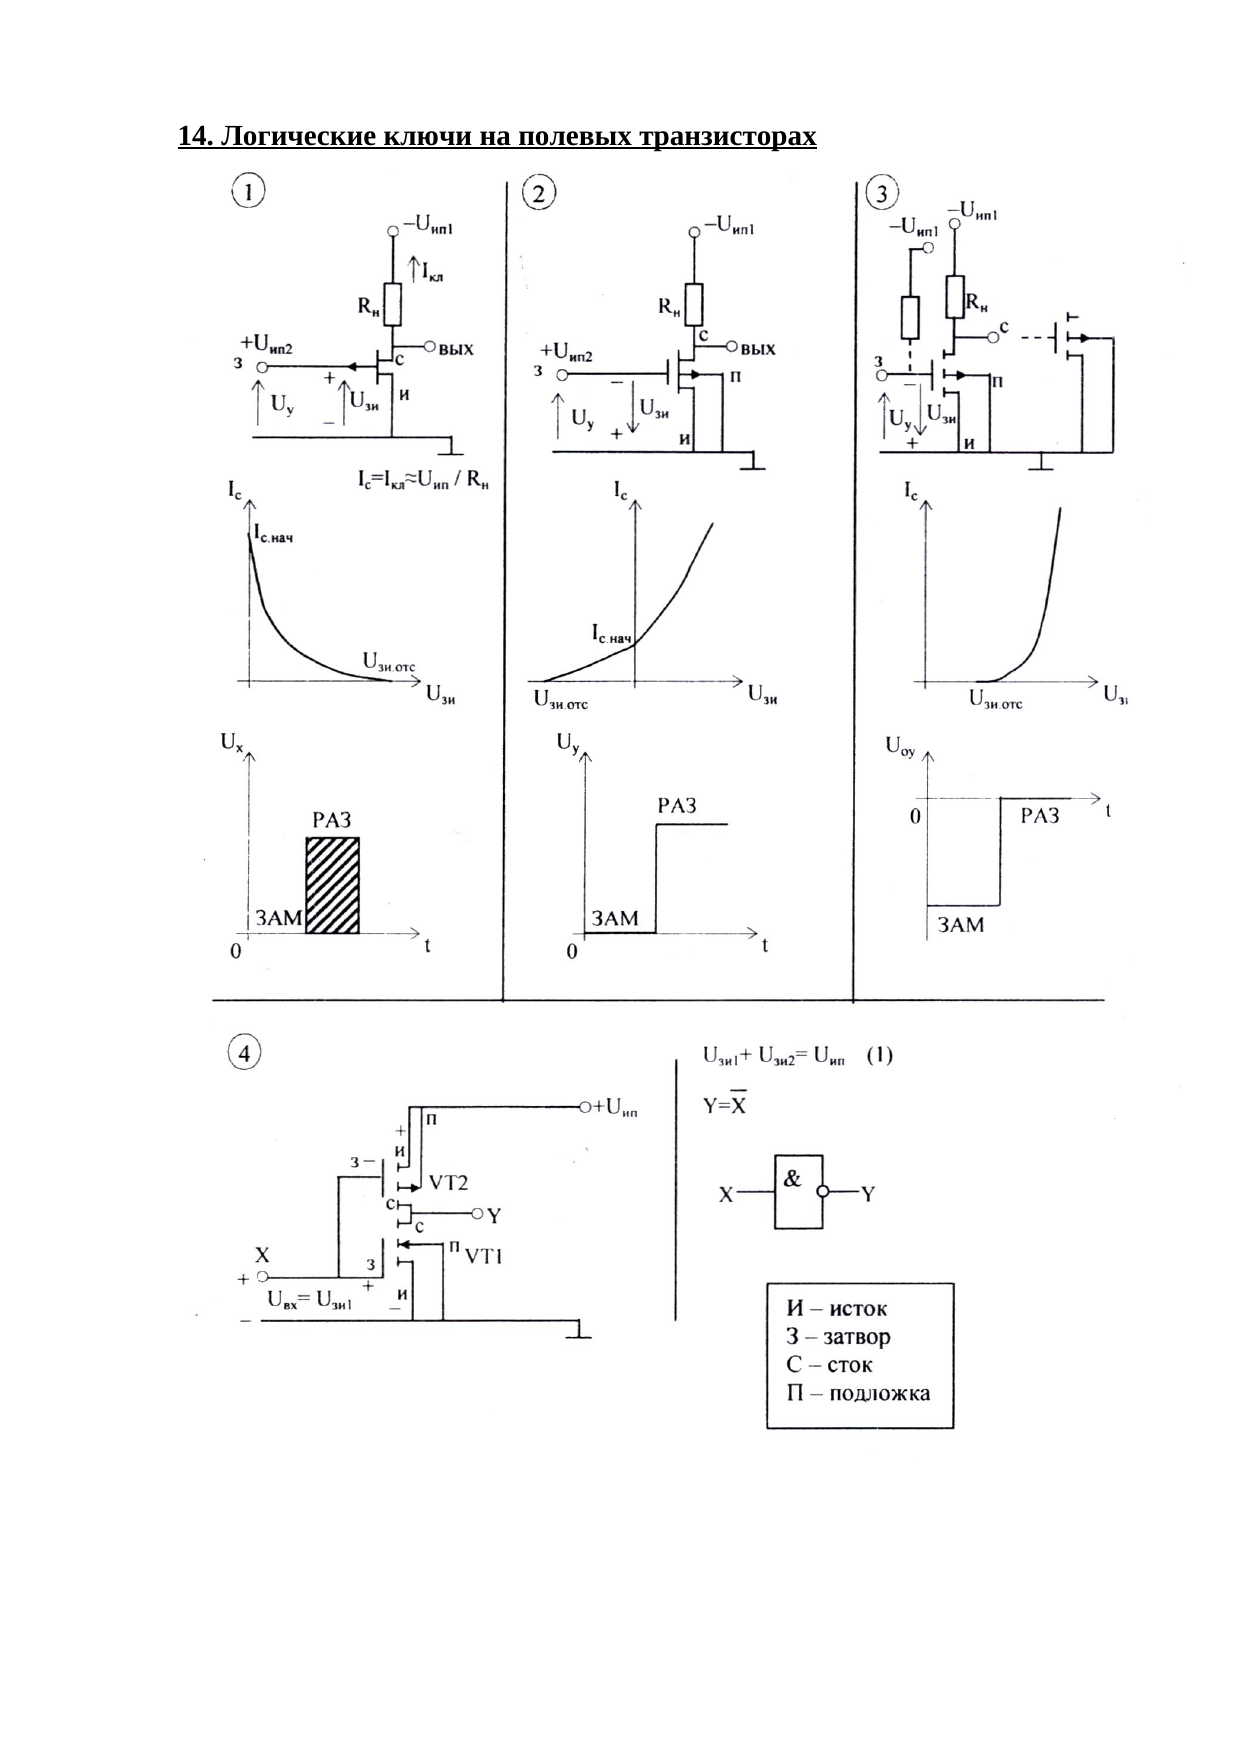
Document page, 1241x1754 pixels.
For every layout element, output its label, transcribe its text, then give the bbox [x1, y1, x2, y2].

picture [177, 171, 1196, 1470]
text 14. Логические ключи на полевых транзисторах [177, 118, 1152, 152]
